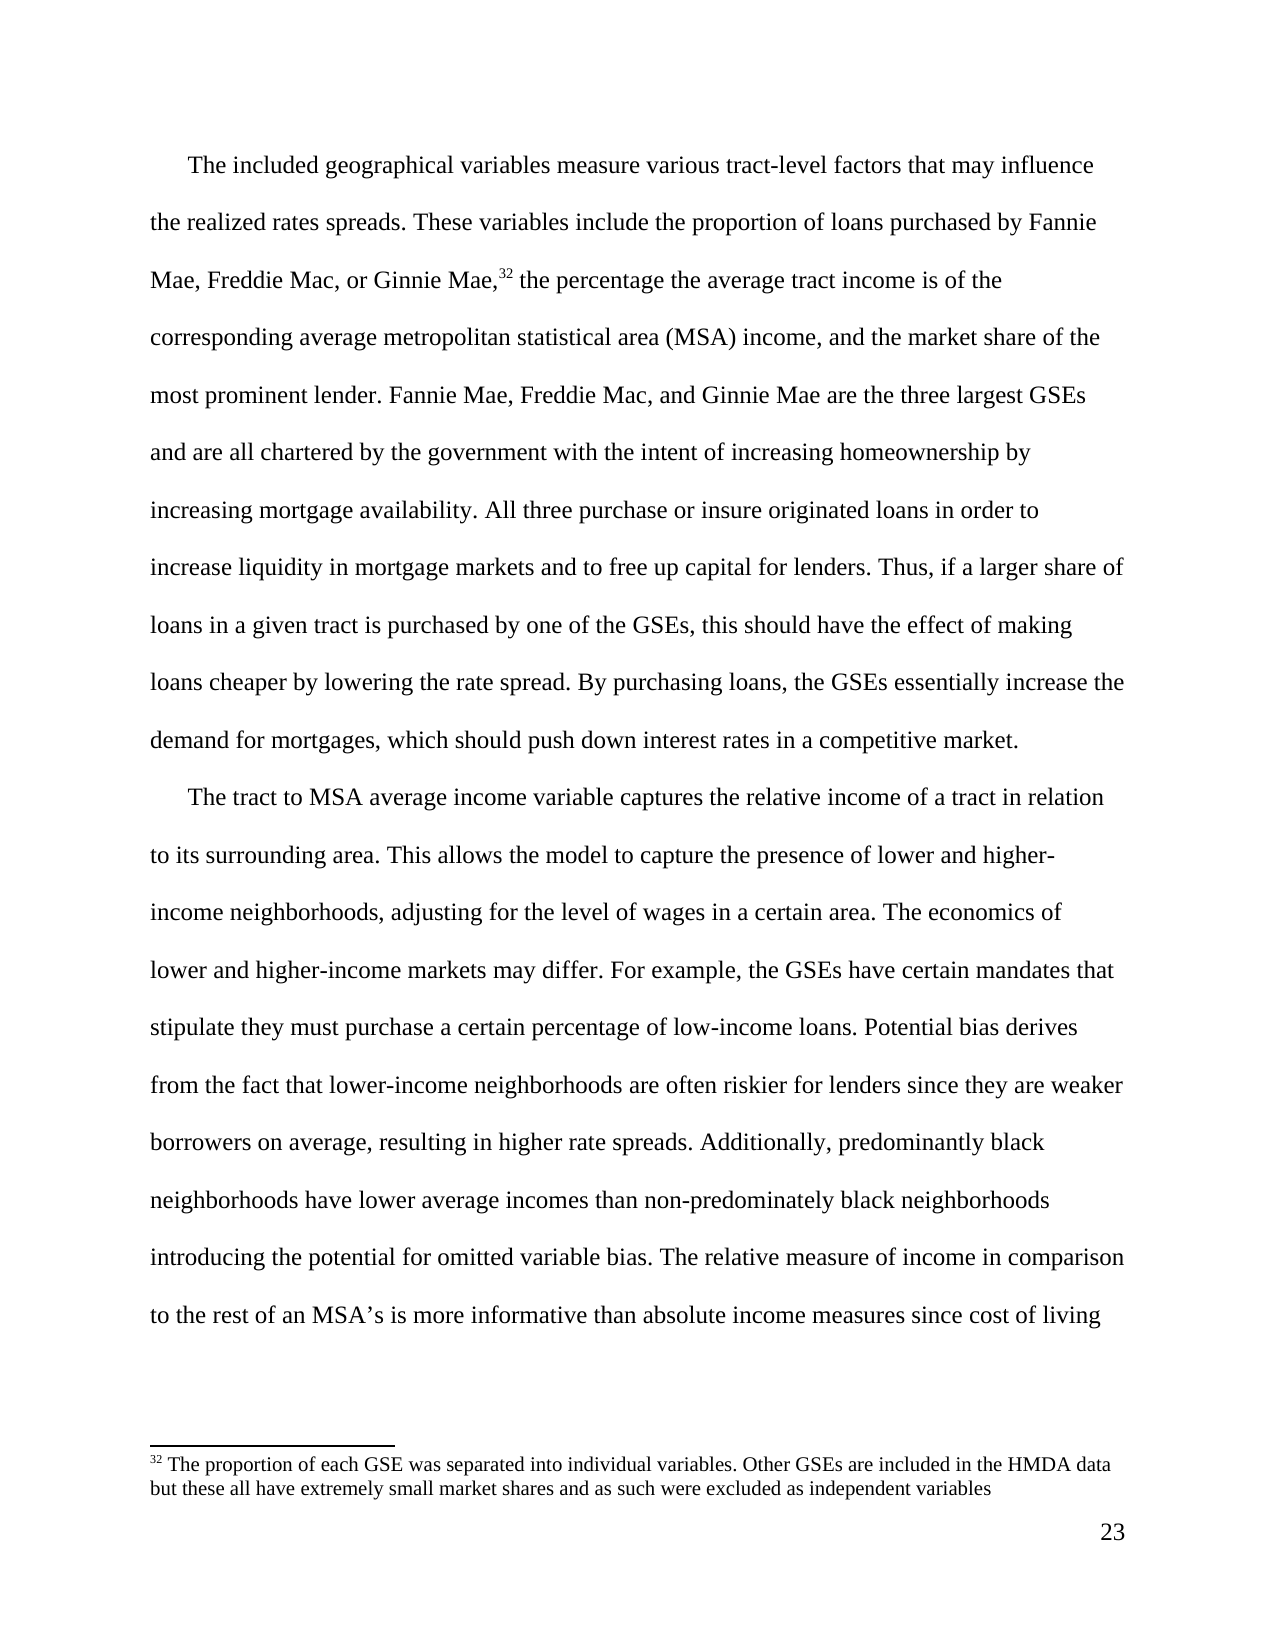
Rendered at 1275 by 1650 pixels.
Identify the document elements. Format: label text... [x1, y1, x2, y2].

text The included geographical variables measure various tract-level factors that may influence the realized rates spreads. These variables include the proportion of loans purchased by Fannie Mae, Freddie Mac, or Ginnie Mae, the percentage the average tract income is of the corresponding average metropolitan statistical area (MSA) income, and the market share of the most prominent lender. Fannie Mae, Freddie Mac, and Ginnie Mae are the three largest GSEs and are all chartered by the government with the intent of increasing homeownership by increasing mortgage availability. All three purchase or insure originated loans in order to increase liquidity in mortgage markets and to free up capital for lenders. Thus, if a larger share of loans in a given tract is purchased by one of the GSEs, this should have the effect of making loans cheaper by lowering the rate spread. By purchasing loans, the GSEs essentially increase the demand for mortgages, which should push down interest rates in a competitive market. [150, 150, 1125, 754]
